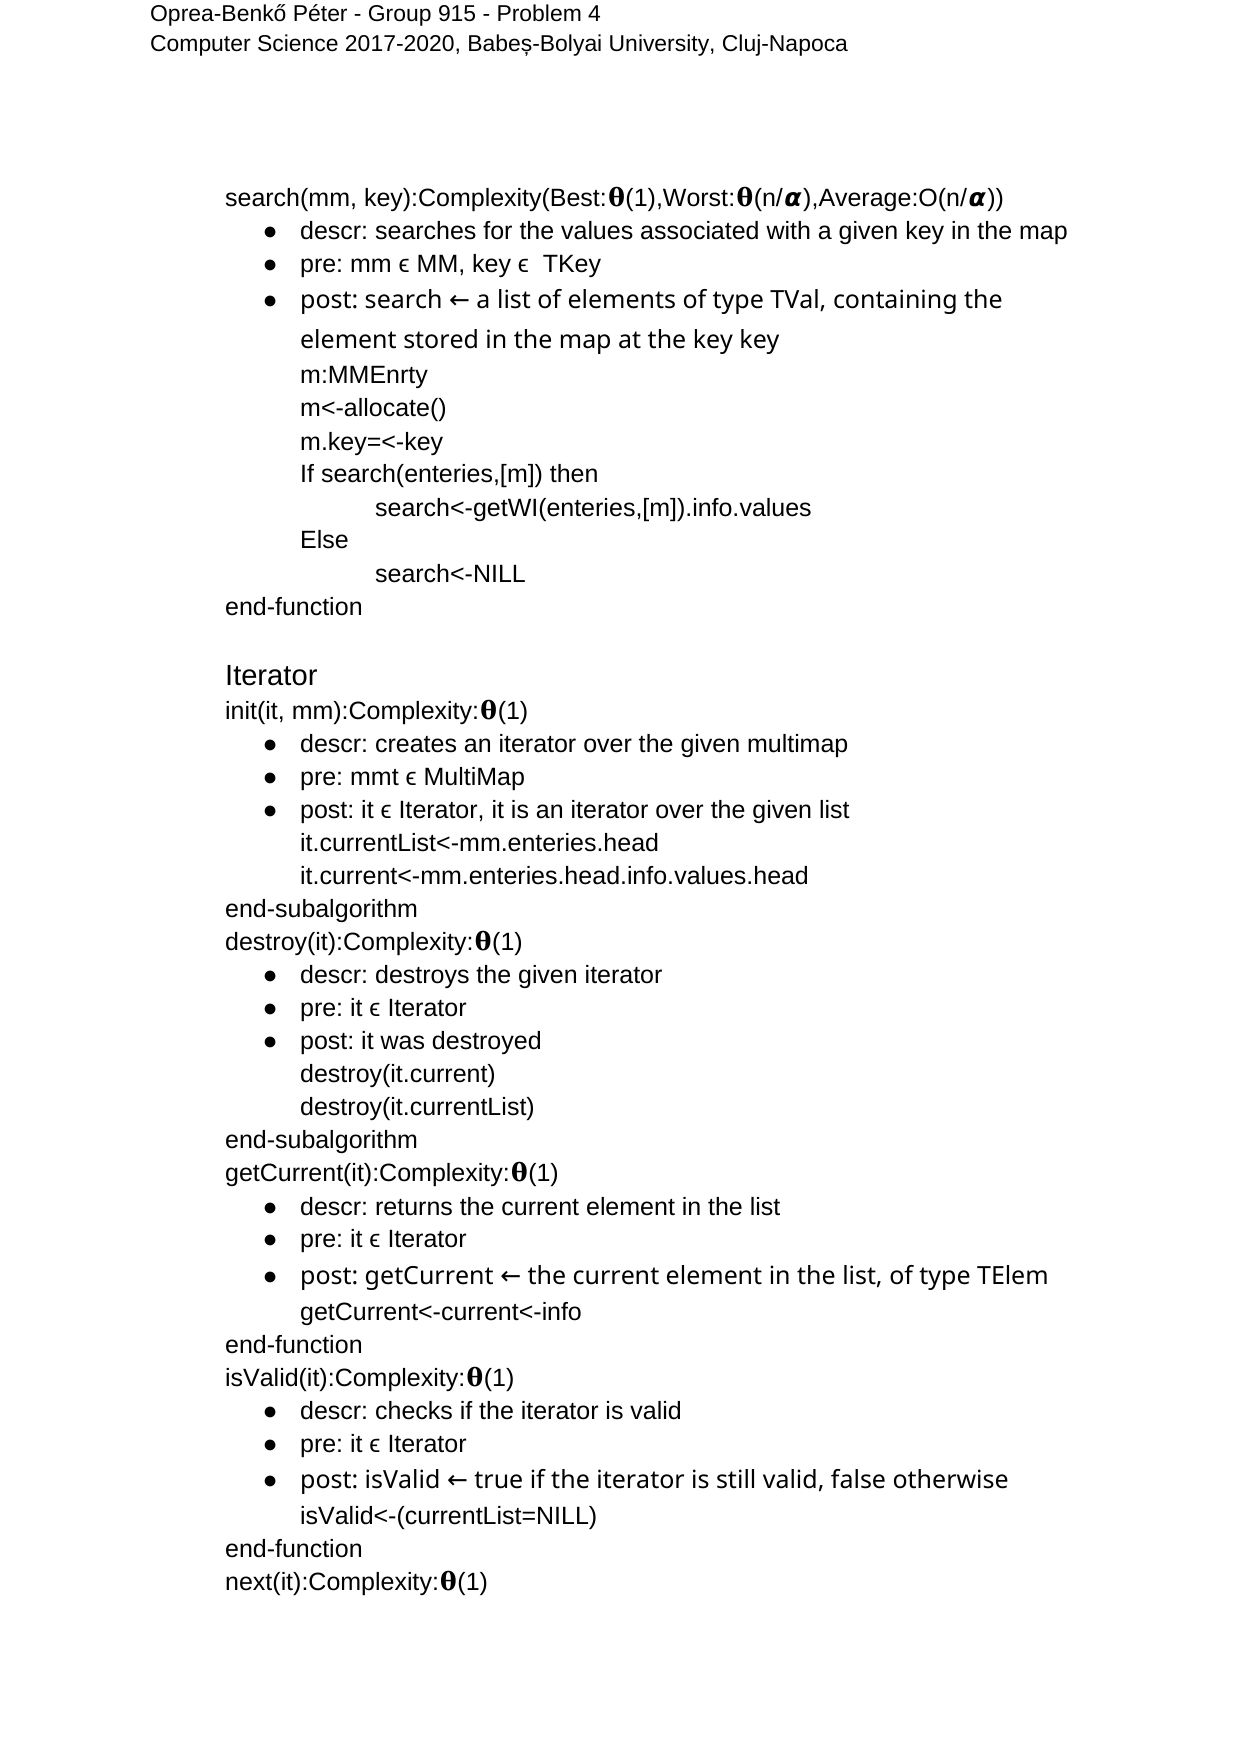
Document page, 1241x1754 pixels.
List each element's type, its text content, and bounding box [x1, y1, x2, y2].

list pre: it ϵ Iterator [262, 993, 1090, 1022]
text end-function [150, 592, 1090, 620]
text If search(enteries,[m]) then [150, 459, 1090, 488]
list post: it was destroyed [262, 1026, 1090, 1055]
text Iterator [150, 658, 1090, 691]
text end-subalgorithm [150, 894, 1090, 923]
list descr: searches for the values associated with a given key in the map [262, 216, 1090, 245]
list post: search ← a list of elements of type TVal, containing the element stored in the map at the key key [262, 282, 1090, 355]
text getCurrent<-current<-info [150, 1297, 1090, 1325]
list post: isValid ← true if the iterator is still valid, false otherwise [262, 1462, 1090, 1496]
text end-function [150, 1330, 1090, 1358]
text it.currentList<-mm.enteries.head [150, 828, 1090, 857]
list post: it ϵ Iterator, it is an iterator over the given list [262, 795, 1090, 824]
text search(mm, key):Complexity(Best:𝛉(1),Worst:𝛉(n/𝞪),Average:O(n/𝞪)) [225, 183, 1090, 212]
text init(it, mm):Complexity:𝛉(1) [225, 696, 1090, 725]
text destroy(it.current) [150, 1059, 1090, 1088]
list pre: mmt ϵ MultiMap [262, 762, 1090, 791]
list descr: checks if the iterator is valid [262, 1396, 1090, 1424]
text isValid<-(currentList=NILL) [150, 1501, 1090, 1530]
text it.current<-mm.enteries.head.info.values.head [150, 861, 1090, 890]
list pre: it ϵ Iterator [262, 1224, 1090, 1253]
list descr: creates an iterator over the given multimap [262, 729, 1090, 758]
text Else [150, 526, 1090, 554]
list pre: mm ϵ MM, key ϵ TKey [262, 249, 1090, 278]
text end-function [150, 1534, 1090, 1563]
text m:MMEnrty [150, 360, 1090, 389]
text destroy(it.currentList) [150, 1092, 1090, 1121]
text search<-getWI(enteries,[m]).info.values [150, 492, 1090, 521]
text m.key=<-key [150, 426, 1090, 455]
list descr: returns the current element in the list [262, 1191, 1090, 1220]
list pre: it ϵ Iterator [262, 1429, 1090, 1457]
text next(it):Complexity:𝛉(1) [225, 1567, 1090, 1596]
list post: getCurrent ← the current element in the list, of type TElem [262, 1257, 1090, 1292]
text search<-NILL [150, 558, 1090, 587]
text m<-allocate() [150, 393, 1090, 422]
text getCurrent(it):Complexity:𝛉(1) [225, 1158, 1090, 1187]
list descr: destroys the given iterator [262, 960, 1090, 989]
text isValid(it):Complexity:𝛉(1) [150, 1363, 1090, 1391]
text end-subalgorithm [150, 1125, 1090, 1154]
text destroy(it):Complexity:𝛉(1) [225, 927, 1090, 956]
